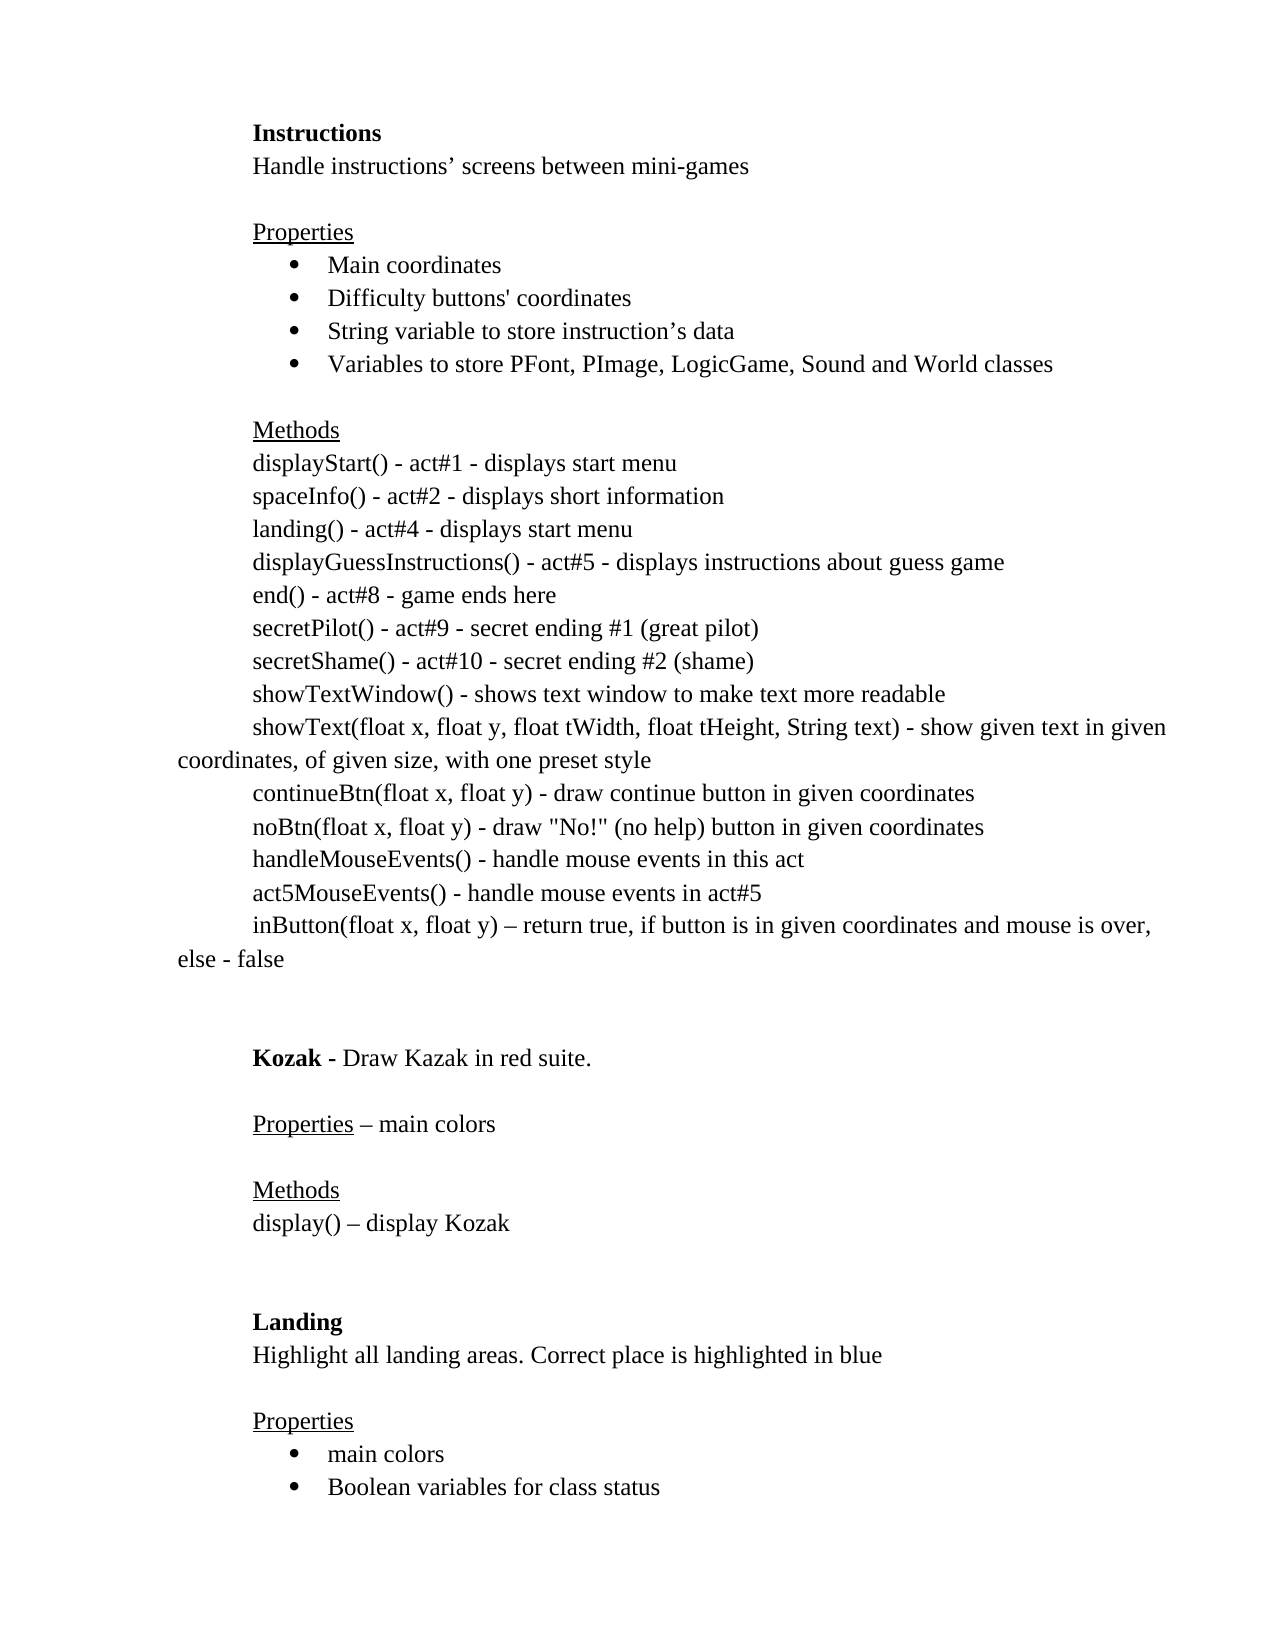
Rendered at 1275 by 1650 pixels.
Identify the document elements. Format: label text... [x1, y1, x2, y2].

text handleMouseEvents() - handle mouse events in this act [177, 844, 1186, 873]
list Main coordinates [290, 250, 1186, 279]
text secretShame() - act#10 - secret ending #2 (shame) [177, 646, 1186, 675]
text Handle instructions’ screens between mini-games [177, 151, 1186, 180]
text display() – display Kozak [177, 1208, 1186, 1237]
text act5MouseEvents() - handle mouse events in act#5 [177, 878, 1186, 906]
list Boolean variables for class status [290, 1472, 1186, 1501]
text end() - act#8 - game ends here [177, 580, 1186, 609]
text inButton(float x, float y) – return true, if button is in given coordinates and mouse is over, else - false [177, 911, 1186, 972]
text noBtn(float x, float y) - draw "No!" (no help) button in given coordinates [177, 812, 1186, 840]
text Kozak - Draw Kazak in red suite. [177, 1043, 1186, 1071]
text continueBtn(float x, float y) - draw continue button in given coordinates [177, 778, 1186, 807]
text Landing [177, 1307, 1186, 1336]
text showText(float x, float y, float tWidth, float tHeight, String text) - show given text in given coordinates, of given size, with one preset style [177, 712, 1186, 774]
text Properties – main colors [177, 1109, 1186, 1137]
text Properties [177, 217, 1186, 246]
text displayStart() - act#1 - displays start menu [177, 448, 1186, 477]
text showTextWindow() - shows text window to make text more readable [177, 679, 1186, 708]
text secretPilot() - act#9 - secret ending #1 (great pilot) [177, 613, 1186, 642]
text Properties [177, 1406, 1186, 1435]
text Methods [177, 415, 1186, 444]
text spaceInfo() - act#2 - displays short information [177, 481, 1186, 510]
list main colors [290, 1439, 1186, 1468]
list Difficulty buttons' coordinates [290, 283, 1186, 312]
text displayGuessInstructions() - act#5 - displays instructions about guess game [177, 547, 1186, 576]
text landing() - act#4 - displays start menu [177, 514, 1186, 543]
list Variables to store PFont, PImage, LogicGame, Sound and World classes [290, 349, 1186, 378]
list String variable to store instruction’s data [290, 316, 1186, 345]
text Highlight all landing areas. Correct place is highlighted in blue [177, 1340, 1186, 1369]
text Methods [177, 1175, 1186, 1203]
text Instructions [177, 118, 1186, 147]
